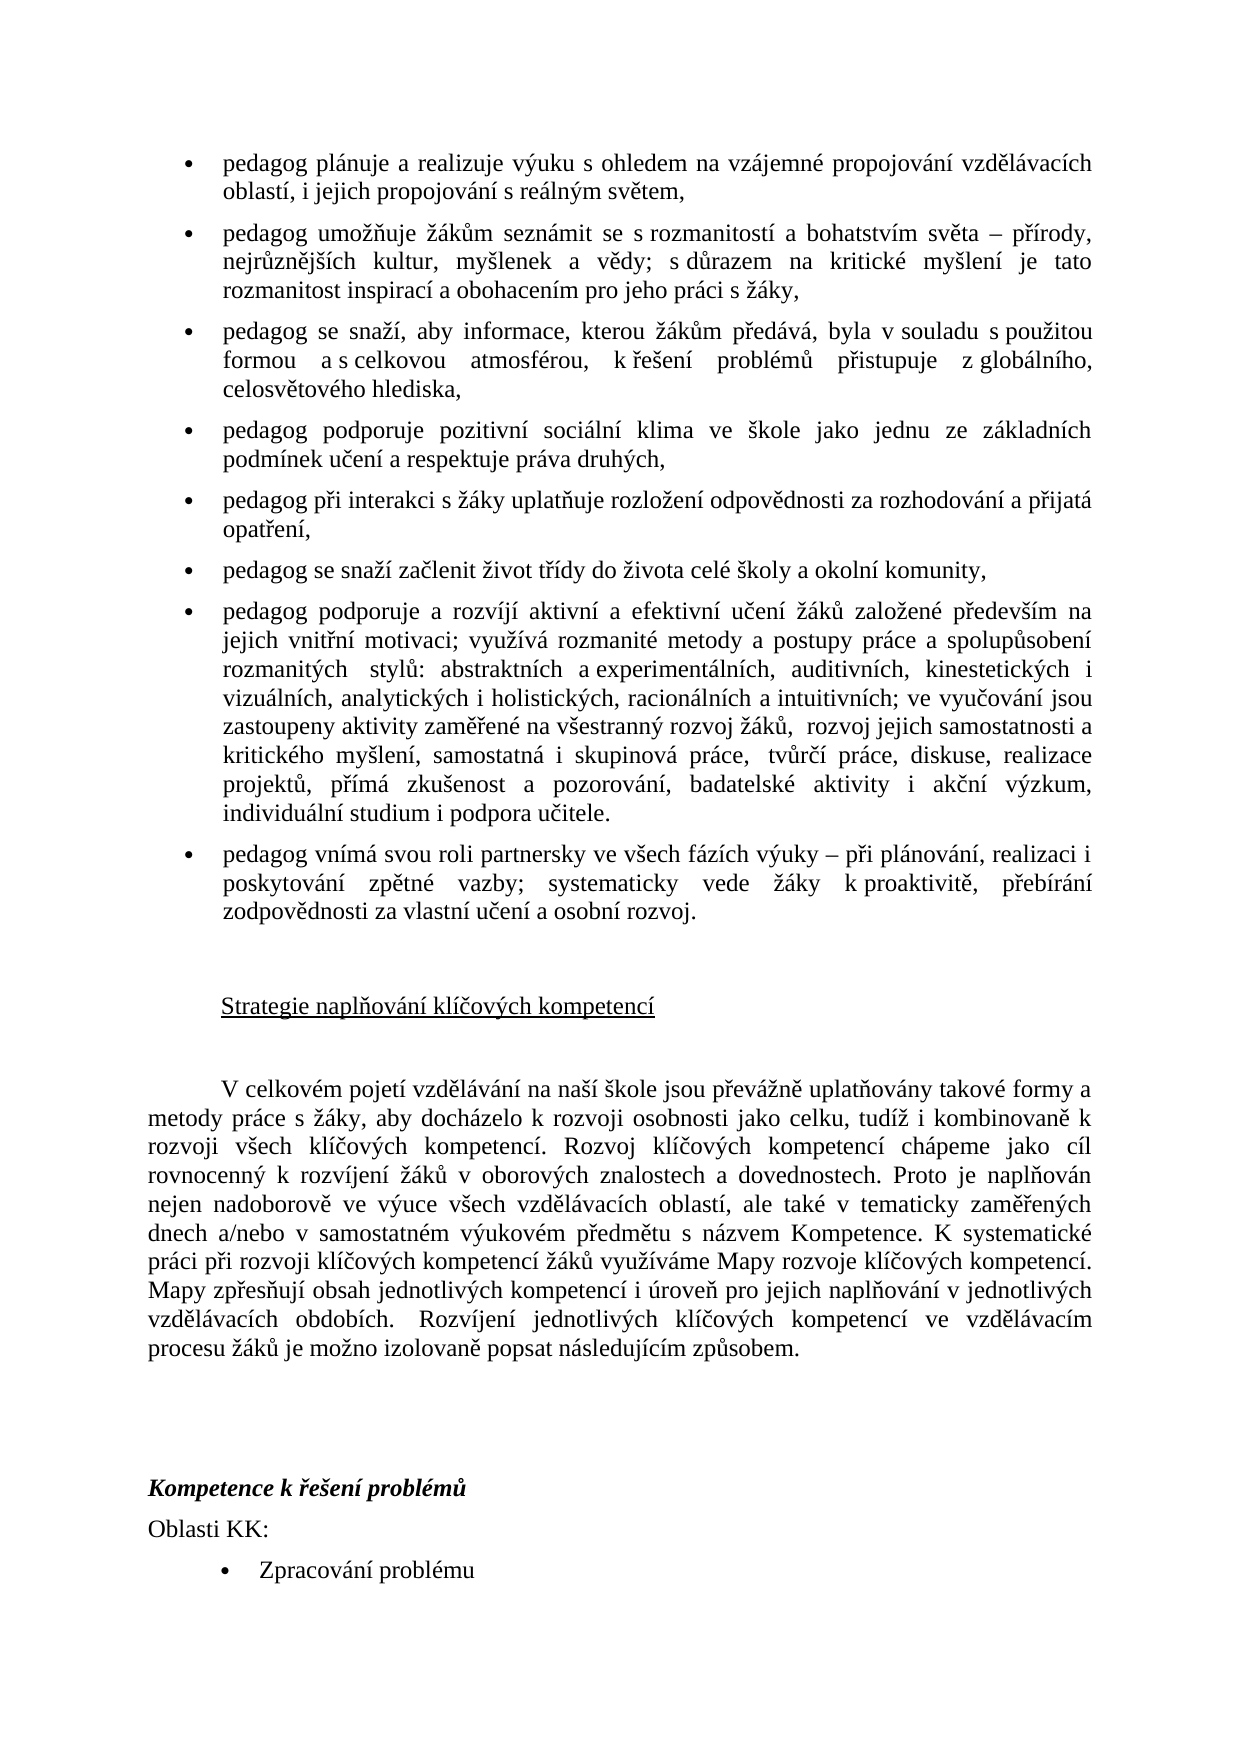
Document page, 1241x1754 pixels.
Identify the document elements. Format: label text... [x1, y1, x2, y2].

text V celkovém pojetí vzdělávání na naší škole jsou převážně uplatňovány takové formy a metody práce s žáky, aby docházelo k rozvoji osobnosti jako celku, tudíž i kombinovaně k rozvoji všech klíčových kompetencí. Rozvoj klíčových kompetencí chápeme jako cíl rovnocenný k rozvíjení žáků v oborových znalostech a dovednostech. Proto je naplňován nejen nadoborově ve výuce všech vzdělávacích oblastí, ale také v tematicky zaměřených dnech a/nebo v samostatném výukovém předmětu s názvem Kompetence. K systematické práci při rozvoji klíčových kompetencí žáků využíváme Mapy rozvoje klíčových kompetencí. Mapy zpřesňují obsah jednotlivých kompetencí i úroveň pro jejich naplňování v jednotlivých vzdělávacích obdobích. Rozvíjení jednotlivých klíčových kompetencí ve vzdělávacím procesu žáků je možno izolovaně popsat následujícím způsobem. [148, 1074, 1093, 1361]
list pedagog umožňuje žákům seznámit se s rozmanitostí a bohatstvím světa – přírody, nejrůznějších kultur, myšlenek a vědy; s důrazem na kritické myšlení je tato rozmanitost inspirací a obohacením pro jeho práci s žáky, [185, 218, 1093, 304]
list pedagog při interakci s žáky uplatňuje rozložení odpovědnosti za rozhodování a přijatá opatření, [185, 485, 1093, 543]
list pedagog se snaží, aby informace, kterou žákům předává, byla v souladu s použitou formou a s celkovou atmosférou, k řešení problémů přistupuje z globálního, celosvětového hlediska, [185, 316, 1093, 403]
list pedagog podporuje pozitivní sociální klima ve škole jako jednu ze základních podmínek učení a respektuje práva druhých, [185, 415, 1093, 473]
list pedagog vnímá svou roli partnersky ve všech fázích výuky – při plánování, realizaci i poskytování zpětné vazby; systematicky vede žáky k proaktivitě, přebírání zodpovědnosti za vlastní učení a osobní rozvoj. [185, 839, 1093, 925]
list pedagog podporuje a rozvíjí aktivní a efektivní učení žáků založené především na jejich vnitřní motivaci; využívá rozmanité metody a postupy práce a spolupůsobení rozmanitých stylů: abstraktních a experimentálních, auditivních, kinestetických i vizuálních, analytických i holistických, racionálních a intuitivních; ve vyučování jsou zastoupeny aktivity zaměřené na všestranný rozvoj žáků, rozvoj jejich samostatnosti a kritického myšlení, samostatná i skupinová práce, tvůrčí práce, diskuse, realizace projektů, přímá zkušenost a pozorování, badatelské aktivity i akční výzkum, individuální studium i podpora učitele. [185, 596, 1093, 826]
list pedagog se snaží začlenit život třídy do života celé školy a okolní komunity, [185, 555, 1093, 584]
text Oblasti KK: [148, 1514, 1093, 1543]
list pedagog plánuje a realizuje výuku s ohledem na vzájemné propojování vzdělávacích oblastí, i jejich propojování s reálným světem, [185, 148, 1093, 205]
text Strategie naplňování klíčových kompetencí [148, 991, 1093, 1020]
list Zpracování problému [221, 1555, 1093, 1584]
text Kompetence k řešení problémů [148, 1473, 1093, 1501]
